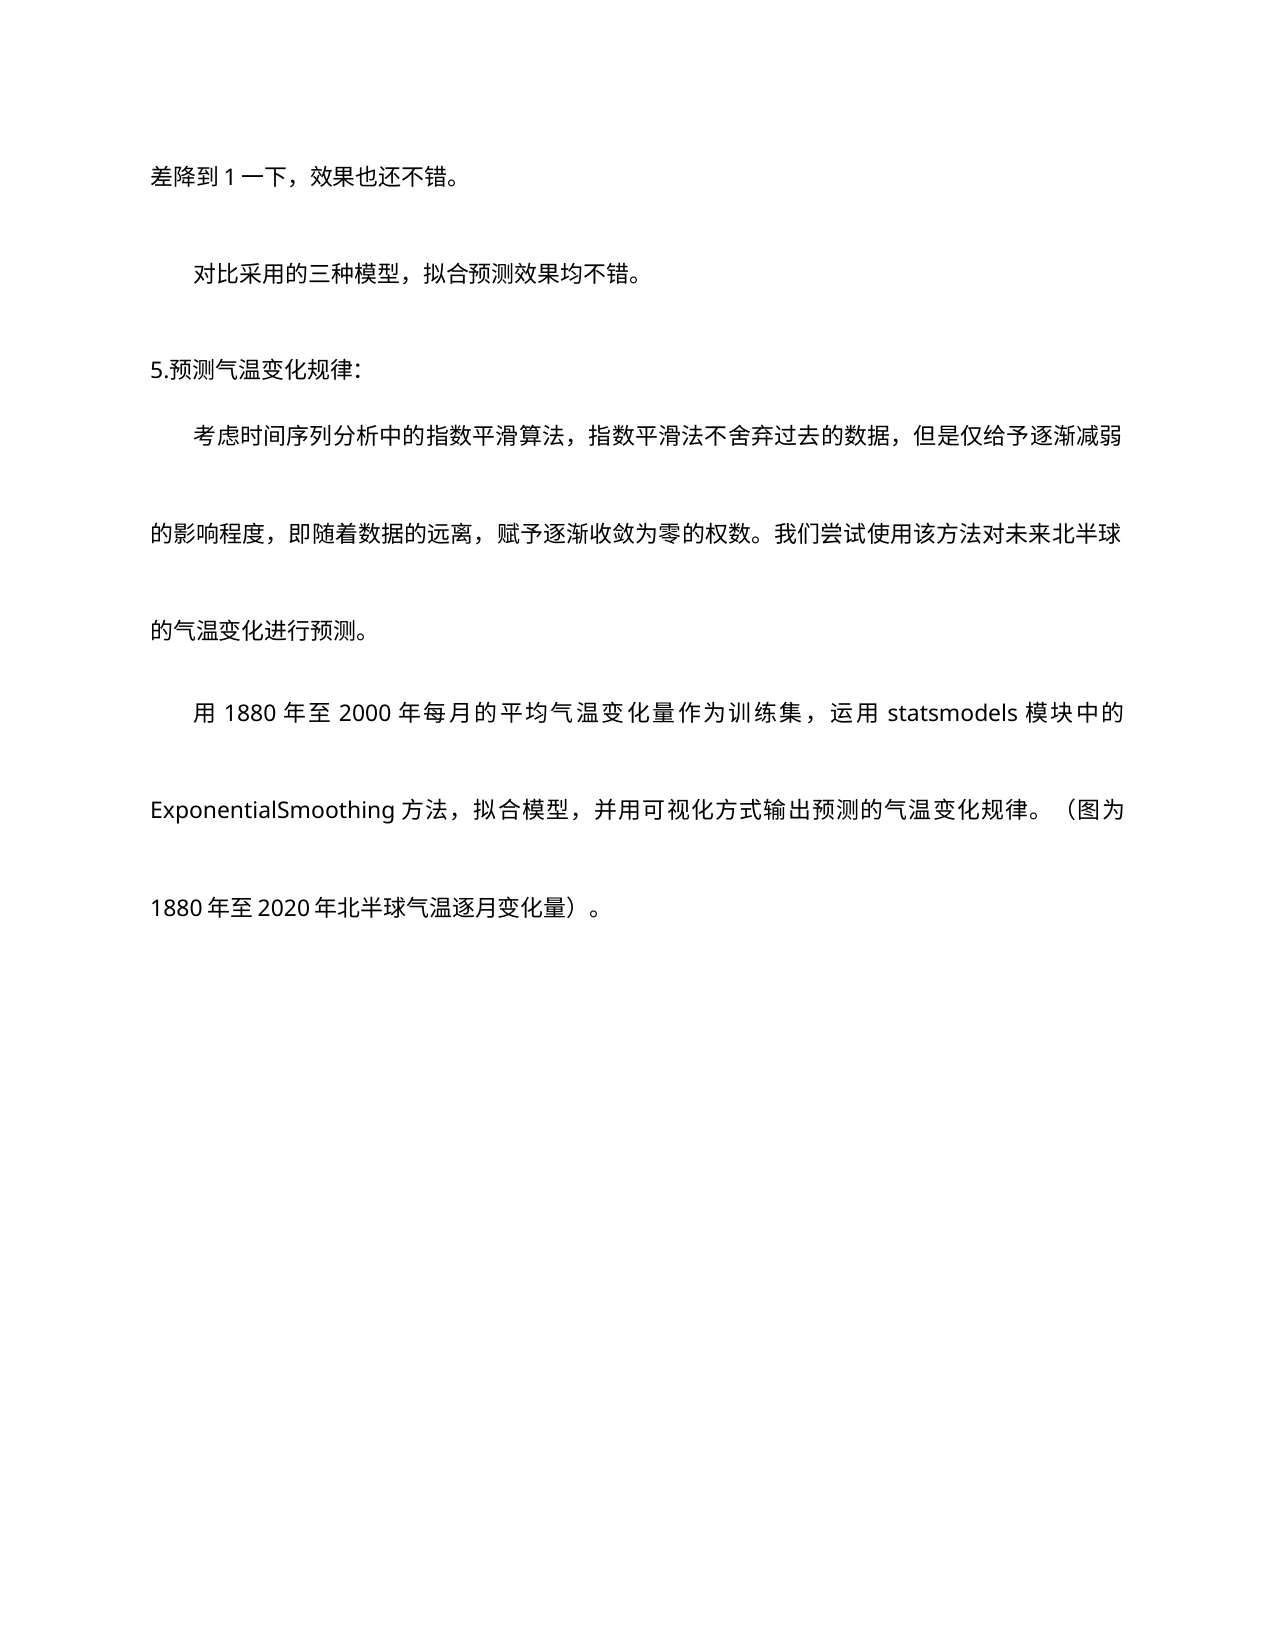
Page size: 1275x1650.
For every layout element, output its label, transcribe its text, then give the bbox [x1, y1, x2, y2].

text 用1880年至2000年每月的平均气温变化量作为训练集，运用statsmodels模块中的ExponentialSmoothing方法，拟合模型，并用可视化方式输出预测的气温变化规律。（图为1880年至2020年北半球气温逐月变化量）。 [150, 679, 1125, 939]
text 5.预测气温变化规律： [150, 352, 1125, 386]
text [150, 159, 1125, 192]
text 对比采用的三种模型，拟合预测效果均不错。 [150, 256, 1125, 289]
text 考虑时间序列分析中的指数平滑算法，指数平滑法不舍弃过去的数据，但是仅给予逐渐减弱的影响程度，即随着数据的远离，赋予逐渐收敛为零的权数。我们尝试使用该方法对未来北半球的气温变化进行预测。 [150, 402, 1125, 662]
